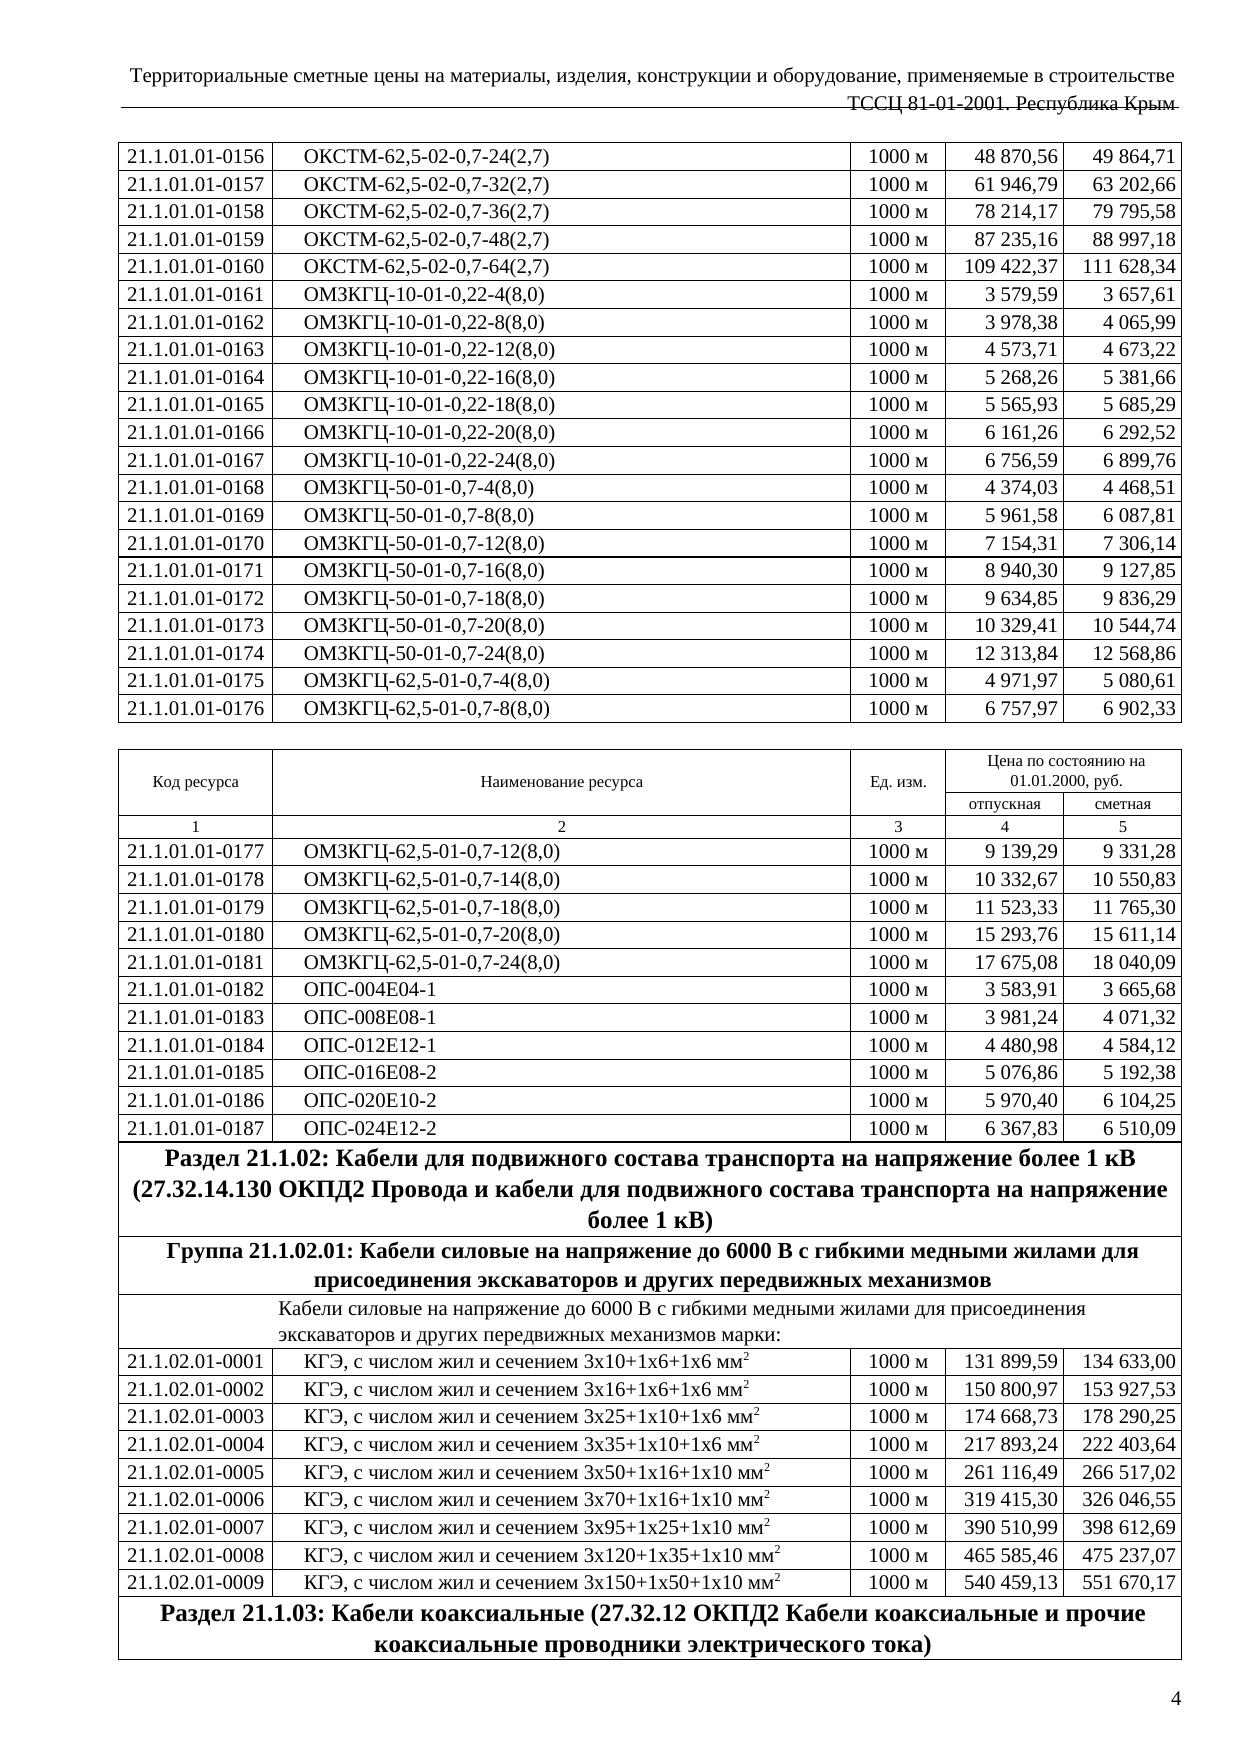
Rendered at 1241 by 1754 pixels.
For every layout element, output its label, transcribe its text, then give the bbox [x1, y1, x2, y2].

table_cell 9 127,85 [1064, 558, 1181, 584]
table_cell 4 673,22 [1064, 337, 1181, 363]
table_cell 12 313,84 [946, 640, 1063, 667]
table_cell 12 568,86 [1064, 640, 1181, 667]
table_cell ОМЗКГЦ-62,5-01-0,7-4(8,0) [273, 668, 850, 694]
table_cell 6 161,26 [946, 419, 1063, 446]
table_cell 3 579,59 [946, 281, 1063, 308]
table_cell ОМЗКГЦ-10-01-0,22-16(8,0) [273, 364, 850, 391]
table_cell 21.1.02.01-0001 [119, 1349, 272, 1375]
table_cell 150 800,97 [946, 1376, 1063, 1403]
table_cell 5 268,26 [946, 364, 1063, 391]
table_cell 326 046,55 [1064, 1487, 1181, 1513]
table_cell 5 076,86 [946, 1060, 1063, 1086]
table_cell 1000 м [851, 1404, 945, 1430]
table_cell 21.1.01.01-0171 [119, 558, 272, 584]
table_cell ОМЗКГЦ-50-01-0,7-4(8,0) [273, 475, 850, 501]
table_cell 21.1.01.01-0164 [119, 364, 272, 391]
table_cell 1000 м [851, 199, 945, 225]
table_cell ОМЗКГЦ-50-01-0,7-20(8,0) [273, 613, 850, 639]
table_cell 21.1.01.01-0175 [119, 668, 272, 694]
table_cell Раздел 21.1.03: Кабели коаксиальные (27.32.12 ОКПД2 Кабели коаксиальные и прочие коаксиальные проводники электрического тока) [119, 1597, 1181, 1659]
table_cell 1000 м [851, 1004, 945, 1031]
table_cell 1000 м [851, 254, 945, 280]
table_cell 61 946,79 [946, 171, 1063, 197]
table_cell ОПС-024Е12-2 [273, 1115, 850, 1141]
table_cell 1000 м [851, 668, 945, 694]
table_cell 6 510,09 [1064, 1115, 1181, 1141]
table_cell 7 154,31 [946, 530, 1063, 556]
table_cell 6 756,59 [946, 447, 1063, 473]
table_cell 6 902,33 [1064, 695, 1181, 722]
table_cell 5 961,58 [946, 502, 1063, 529]
table_cell 9 331,28 [1064, 839, 1181, 865]
table_cell КГЭ, с числом жил и сечением 3х150+1х50+1х10 мм2 [273, 1570, 850, 1596]
table_cell 1000 м [851, 530, 945, 556]
table_cell 6 757,97 [946, 695, 1063, 722]
table_cell 8 940,30 [946, 558, 1063, 584]
table_cell 1000 м [851, 502, 945, 529]
table_cell 5 685,29 [1064, 392, 1181, 418]
table_cell 1000 м [851, 143, 945, 170]
table_cell 2 [273, 816, 850, 838]
table_cell 21.1.02.01-0003 [119, 1404, 272, 1430]
table_cell 390 510,99 [946, 1514, 1063, 1541]
table_cell 1000 м [851, 1459, 945, 1486]
table_cell ОМЗКГЦ-10-01-0,22-20(8,0) [273, 419, 850, 446]
table_cell 6 367,83 [946, 1115, 1063, 1141]
table_cell 174 668,73 [946, 1404, 1063, 1430]
table_cell 21.1.01.01-0161 [119, 281, 272, 308]
table_cell отпускная [946, 793, 1063, 815]
table_cell 3 657,61 [1064, 281, 1181, 308]
table_cell 131 899,59 [946, 1349, 1063, 1375]
table_cell 1000 м [851, 1115, 945, 1141]
table_cell Раздел 21.1.02: Кабели для подвижного состава транспорта на напряжение более 1 кВ (27.32.14.130 ОКПД2 Провода и кабели для подвижного состава транспорта на напряжение более 1 кВ) [119, 1143, 1181, 1236]
table_cell 49 864,71 [1064, 143, 1181, 170]
table_cell 21.1.01.01-0169 [119, 502, 272, 529]
table_cell ОМЗКГЦ-62,5-01-0,7-12(8,0) [273, 839, 850, 865]
table_cell 1000 м [851, 640, 945, 667]
table_cell 261 116,49 [946, 1459, 1063, 1486]
table_cell 21.1.01.01-0182 [119, 977, 272, 1003]
table_cell 1 [119, 816, 272, 838]
table_cell 1000 м [851, 364, 945, 391]
table_cell 21.1.01.01-0177 [119, 839, 272, 865]
table_cell ОМЗКГЦ-62,5-01-0,7-14(8,0) [273, 866, 850, 893]
table_cell ОПС-008Е08-1 [273, 1004, 850, 1031]
table_cell 21.1.01.01-0178 [119, 866, 272, 893]
table_cell 18 040,09 [1064, 949, 1181, 976]
table_cell 1000 м [851, 558, 945, 584]
table_cell 6 087,81 [1064, 502, 1181, 529]
table_cell 1000 м [851, 922, 945, 948]
table_cell 21.1.01.01-0163 [119, 337, 272, 363]
table_cell ОМЗКГЦ-62,5-01-0,7-18(8,0) [273, 894, 850, 921]
table_cell ОМЗКГЦ-62,5-01-0,7-24(8,0) [273, 949, 850, 976]
table_cell 1000 м [851, 309, 945, 336]
table_cell 21.1.01.01-0167 [119, 447, 272, 473]
table_cell ОПС-012Е12-1 [273, 1032, 850, 1058]
table_cell 1000 м [851, 226, 945, 253]
table_cell 5 970,40 [946, 1087, 1063, 1114]
table_cell КГЭ, с числом жил и сечением 3х25+1х10+1х6 мм2 [273, 1404, 850, 1430]
table_header Цена по состоянию на 01.01.2000, руб. [946, 750, 1181, 792]
table_cell 1000 м [851, 392, 945, 418]
table_cell ОПС-016Е08-2 [273, 1060, 850, 1086]
table_cell 48 870,56 [946, 143, 1063, 170]
table_cell 153 927,53 [1064, 1376, 1181, 1403]
table_cell 1000 м [851, 977, 945, 1003]
table_cell 79 795,58 [1064, 199, 1181, 225]
table_cell 1000 м [851, 171, 945, 197]
table_cell 21.1.01.01-0174 [119, 640, 272, 667]
table_cell ОКСТМ-62,5-02-0,7-24(2,7) [273, 143, 850, 170]
table_cell 4 [946, 816, 1063, 838]
table_cell 3 981,24 [946, 1004, 1063, 1031]
table_cell 5 565,93 [946, 392, 1063, 418]
table_cell 21.1.01.01-0187 [119, 1115, 272, 1141]
table_cell 21.1.01.01-0162 [119, 309, 272, 336]
table_cell 21.1.02.01-0004 [119, 1431, 272, 1458]
table_cell 21.1.01.01-0165 [119, 392, 272, 418]
table_cell 3 978,38 [946, 309, 1063, 336]
table_cell ОМЗКГЦ-50-01-0,7-8(8,0) [273, 502, 850, 529]
table_cell ОМЗКГЦ-10-01-0,22-24(8,0) [273, 447, 850, 473]
table_cell 551 670,17 [1064, 1570, 1181, 1596]
table_cell 10 550,83 [1064, 866, 1181, 893]
table_cell 398 612,69 [1064, 1514, 1181, 1541]
table_cell 6 104,25 [1064, 1087, 1181, 1114]
table_cell 21.1.01.01-0183 [119, 1004, 272, 1031]
table_cell ОМЗКГЦ-62,5-01-0,7-8(8,0) [273, 695, 850, 722]
table_cell 1000 м [851, 419, 945, 446]
table_cell 9 139,29 [946, 839, 1063, 865]
table_cell 1000 м [851, 866, 945, 893]
table_cell ОМЗКГЦ-10-01-0,22-4(8,0) [273, 281, 850, 308]
table_cell 21.1.02.01-0009 [119, 1570, 272, 1596]
table_cell ОКСТМ-62,5-02-0,7-32(2,7) [273, 171, 850, 197]
table_cell ОПС-004Е04-1 [273, 977, 850, 1003]
table_cell КГЭ, с числом жил и сечением 3х16+1х6+1х6 мм2 [273, 1376, 850, 1403]
table_cell 1000 м [851, 1060, 945, 1086]
table_cell 21.1.02.01-0007 [119, 1514, 272, 1541]
table_cell 1000 м [851, 1349, 945, 1375]
table_cell 4 374,03 [946, 475, 1063, 501]
table_cell ОМЗКГЦ-50-01-0,7-24(8,0) [273, 640, 850, 667]
table_cell 21.1.01.01-0159 [119, 226, 272, 253]
table_cell КГЭ, с числом жил и сечением 3х120+1х35+1х10 мм2 [273, 1542, 850, 1568]
table_cell 4 573,71 [946, 337, 1063, 363]
table_cell 88 997,18 [1064, 226, 1181, 253]
table_cell 3 583,91 [946, 977, 1063, 1003]
table_cell 540 459,13 [946, 1570, 1063, 1596]
table_cell 1000 м [851, 1514, 945, 1541]
table_cell 4 065,99 [1064, 309, 1181, 336]
table_cell 21.1.01.01-0160 [119, 254, 272, 280]
table_cell 10 332,67 [946, 866, 1063, 893]
table_cell 1000 м [851, 695, 945, 722]
table_cell КГЭ, с числом жил и сечением 3х50+1х16+1х10 мм2 [273, 1459, 850, 1486]
table_cell 21.1.02.01-0006 [119, 1487, 272, 1513]
table_cell 78 214,17 [946, 199, 1063, 225]
table_cell 7 306,14 [1064, 530, 1181, 556]
table_cell 1000 м [851, 1487, 945, 1513]
table_cell КГЭ, с числом жил и сечением 3х35+1х10+1х6 мм2 [273, 1431, 850, 1458]
table_cell 5 080,61 [1064, 668, 1181, 694]
table_cell 4 971,97 [946, 668, 1063, 694]
table_cell КГЭ, с числом жил и сечением 3х95+1х25+1х10 мм2 [273, 1514, 850, 1541]
table_cell 21.1.01.01-0186 [119, 1087, 272, 1114]
table_cell 21.1.01.01-0173 [119, 613, 272, 639]
table_cell 1000 м [851, 894, 945, 921]
table_cell ОКСТМ-62,5-02-0,7-36(2,7) [273, 199, 850, 225]
table_cell 1000 м [851, 1431, 945, 1458]
table_cell 134 633,00 [1064, 1349, 1181, 1375]
table_cell 17 675,08 [946, 949, 1063, 976]
table_cell 11 523,33 [946, 894, 1063, 921]
table_cell 1000 м [851, 475, 945, 501]
table_cell 266 517,02 [1064, 1459, 1181, 1486]
table_cell 21.1.01.01-0170 [119, 530, 272, 556]
table_cell 21.1.01.01-0168 [119, 475, 272, 501]
table_cell 178 290,25 [1064, 1404, 1181, 1430]
table_cell 11 765,30 [1064, 894, 1181, 921]
table_cell 1000 м [851, 1570, 945, 1596]
table_cell 3 665,68 [1064, 977, 1181, 1003]
table_cell 21.1.01.01-0176 [119, 695, 272, 722]
table_cell 3 [851, 816, 945, 838]
table_cell 21.1.01.01-0181 [119, 949, 272, 976]
table_cell 1000 м [851, 585, 945, 612]
table_cell 1000 м [851, 337, 945, 363]
table_cell КГЭ, с числом жил и сечением 3х70+1х16+1х10 мм2 [273, 1487, 850, 1513]
table_cell 15 293,76 [946, 922, 1063, 948]
table_cell 21.1.01.01-0158 [119, 199, 272, 225]
table_cell 109 422,37 [946, 254, 1063, 280]
table_cell Кабели силовые на напряжение до 6000 В с гибкими медными жилами для присоединения экскаваторов и других передвижных механизмов марки: [119, 1295, 1181, 1348]
table_cell 6 292,52 [1064, 419, 1181, 446]
table_header Наименование ресурса [273, 750, 850, 815]
table_cell 222 403,64 [1064, 1431, 1181, 1458]
table_cell Группа 21.1.02.01: Кабели силовые на напряжение до 6000 В с гибкими медными жилами для присоединения экскаваторов и других передвижных механизмов [119, 1237, 1181, 1294]
table_cell 319 415,30 [946, 1487, 1063, 1513]
table_cell 1000 м [851, 281, 945, 308]
table_cell 21.1.01.01-0184 [119, 1032, 272, 1058]
table_cell 4 071,32 [1064, 1004, 1181, 1031]
table_cell 87 235,16 [946, 226, 1063, 253]
table_cell 5 192,38 [1064, 1060, 1181, 1086]
table_cell ОМЗКГЦ-50-01-0,7-18(8,0) [273, 585, 850, 612]
table_cell 465 585,46 [946, 1542, 1063, 1568]
table_cell ОКСТМ-62,5-02-0,7-48(2,7) [273, 226, 850, 253]
table_cell 5 [1064, 816, 1181, 838]
table_header Код ресурса [119, 750, 272, 815]
table_cell 21.1.01.01-0172 [119, 585, 272, 612]
table_cell ОМЗКГЦ-50-01-0,7-12(8,0) [273, 530, 850, 556]
table_cell 21.1.01.01-0157 [119, 171, 272, 197]
table_cell 10 329,41 [946, 613, 1063, 639]
table_cell КГЭ, с числом жил и сечением 3х10+1х6+1х6 мм2 [273, 1349, 850, 1375]
table_cell 21.1.01.01-0185 [119, 1060, 272, 1086]
table_cell 15 611,14 [1064, 922, 1181, 948]
table_cell ОМЗКГЦ-10-01-0,22-18(8,0) [273, 392, 850, 418]
table_cell ОПС-020Е10-2 [273, 1087, 850, 1114]
table_cell 1000 м [851, 1032, 945, 1058]
table_cell 4 584,12 [1064, 1032, 1181, 1058]
table_cell 21.1.02.01-0005 [119, 1459, 272, 1486]
table_cell 63 202,66 [1064, 171, 1181, 197]
table_cell 4 468,51 [1064, 475, 1181, 501]
table_cell 21.1.01.01-0179 [119, 894, 272, 921]
table_cell 1000 м [851, 949, 945, 976]
table_cell 1000 м [851, 1542, 945, 1568]
table_cell 6 899,76 [1064, 447, 1181, 473]
table_cell 21.1.02.01-0002 [119, 1376, 272, 1403]
table_cell 21.1.01.01-0180 [119, 922, 272, 948]
table_cell ОМЗКГЦ-10-01-0,22-8(8,0) [273, 309, 850, 336]
table_cell 1000 м [851, 447, 945, 473]
table_cell 1000 м [851, 1376, 945, 1403]
table_cell 9 836,29 [1064, 585, 1181, 612]
table_cell сметная [1064, 793, 1181, 815]
table_cell 111 628,34 [1064, 254, 1181, 280]
table_cell 1000 м [851, 613, 945, 639]
table_cell 21.1.01.01-0156 [119, 143, 272, 170]
table_cell 9 634,85 [946, 585, 1063, 612]
table_cell 1000 м [851, 839, 945, 865]
table_cell ОМЗКГЦ-62,5-01-0,7-20(8,0) [273, 922, 850, 948]
table_cell 10 544,74 [1064, 613, 1181, 639]
table_cell ОКСТМ-62,5-02-0,7-64(2,7) [273, 254, 850, 280]
table_cell ОМЗКГЦ-10-01-0,22-12(8,0) [273, 337, 850, 363]
table_cell 475 237,07 [1064, 1542, 1181, 1568]
table_cell 21.1.01.01-0166 [119, 419, 272, 446]
table_cell 5 381,66 [1064, 364, 1181, 391]
table_cell 1000 м [851, 1087, 945, 1114]
table_cell 4 480,98 [946, 1032, 1063, 1058]
table_cell 21.1.02.01-0008 [119, 1542, 272, 1568]
table_cell ОМЗКГЦ-50-01-0,7-16(8,0) [273, 558, 850, 584]
table_cell 217 893,24 [946, 1431, 1063, 1458]
table_header Ед. изм. [851, 750, 945, 815]
